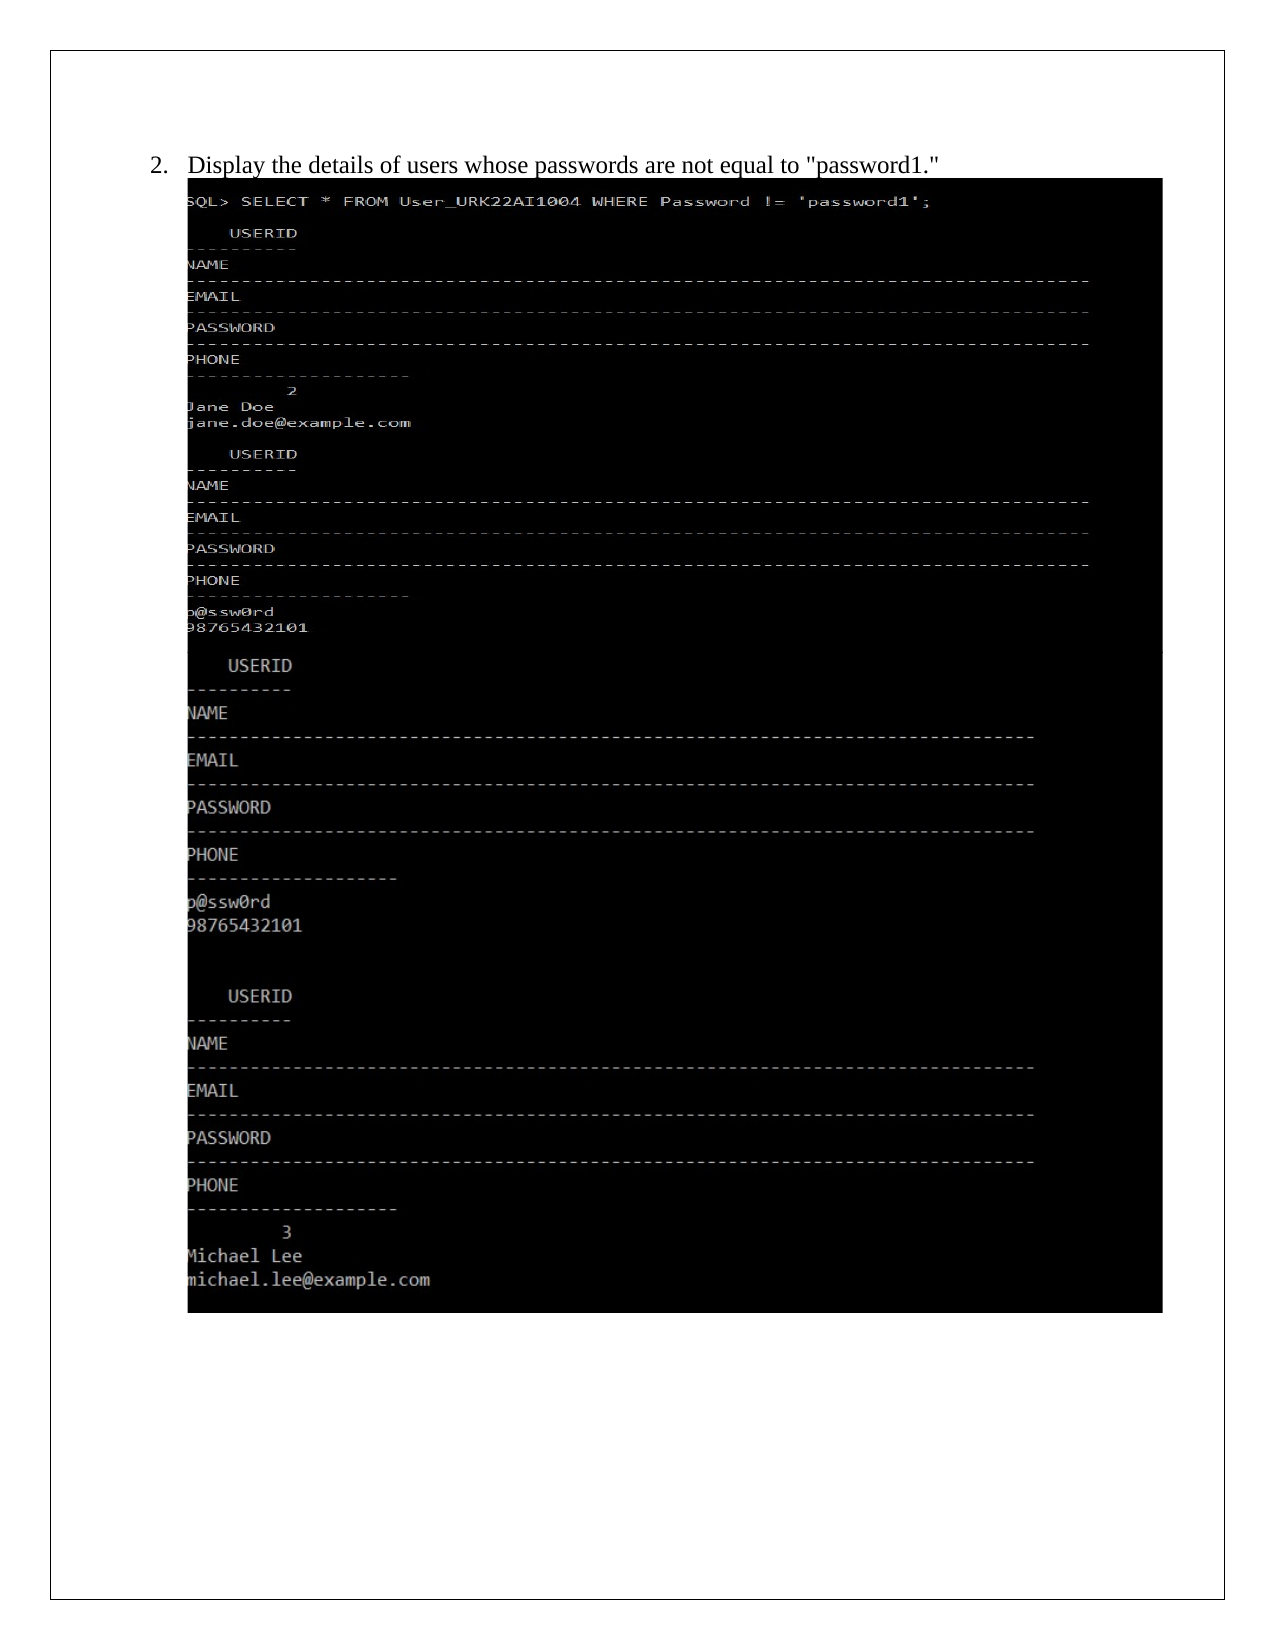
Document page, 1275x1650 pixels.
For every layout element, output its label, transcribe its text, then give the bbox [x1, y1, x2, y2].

list Display the details of users whose passwords are not equal to "password1." [150, 150, 1125, 652]
picture [187, 178, 1163, 1313]
